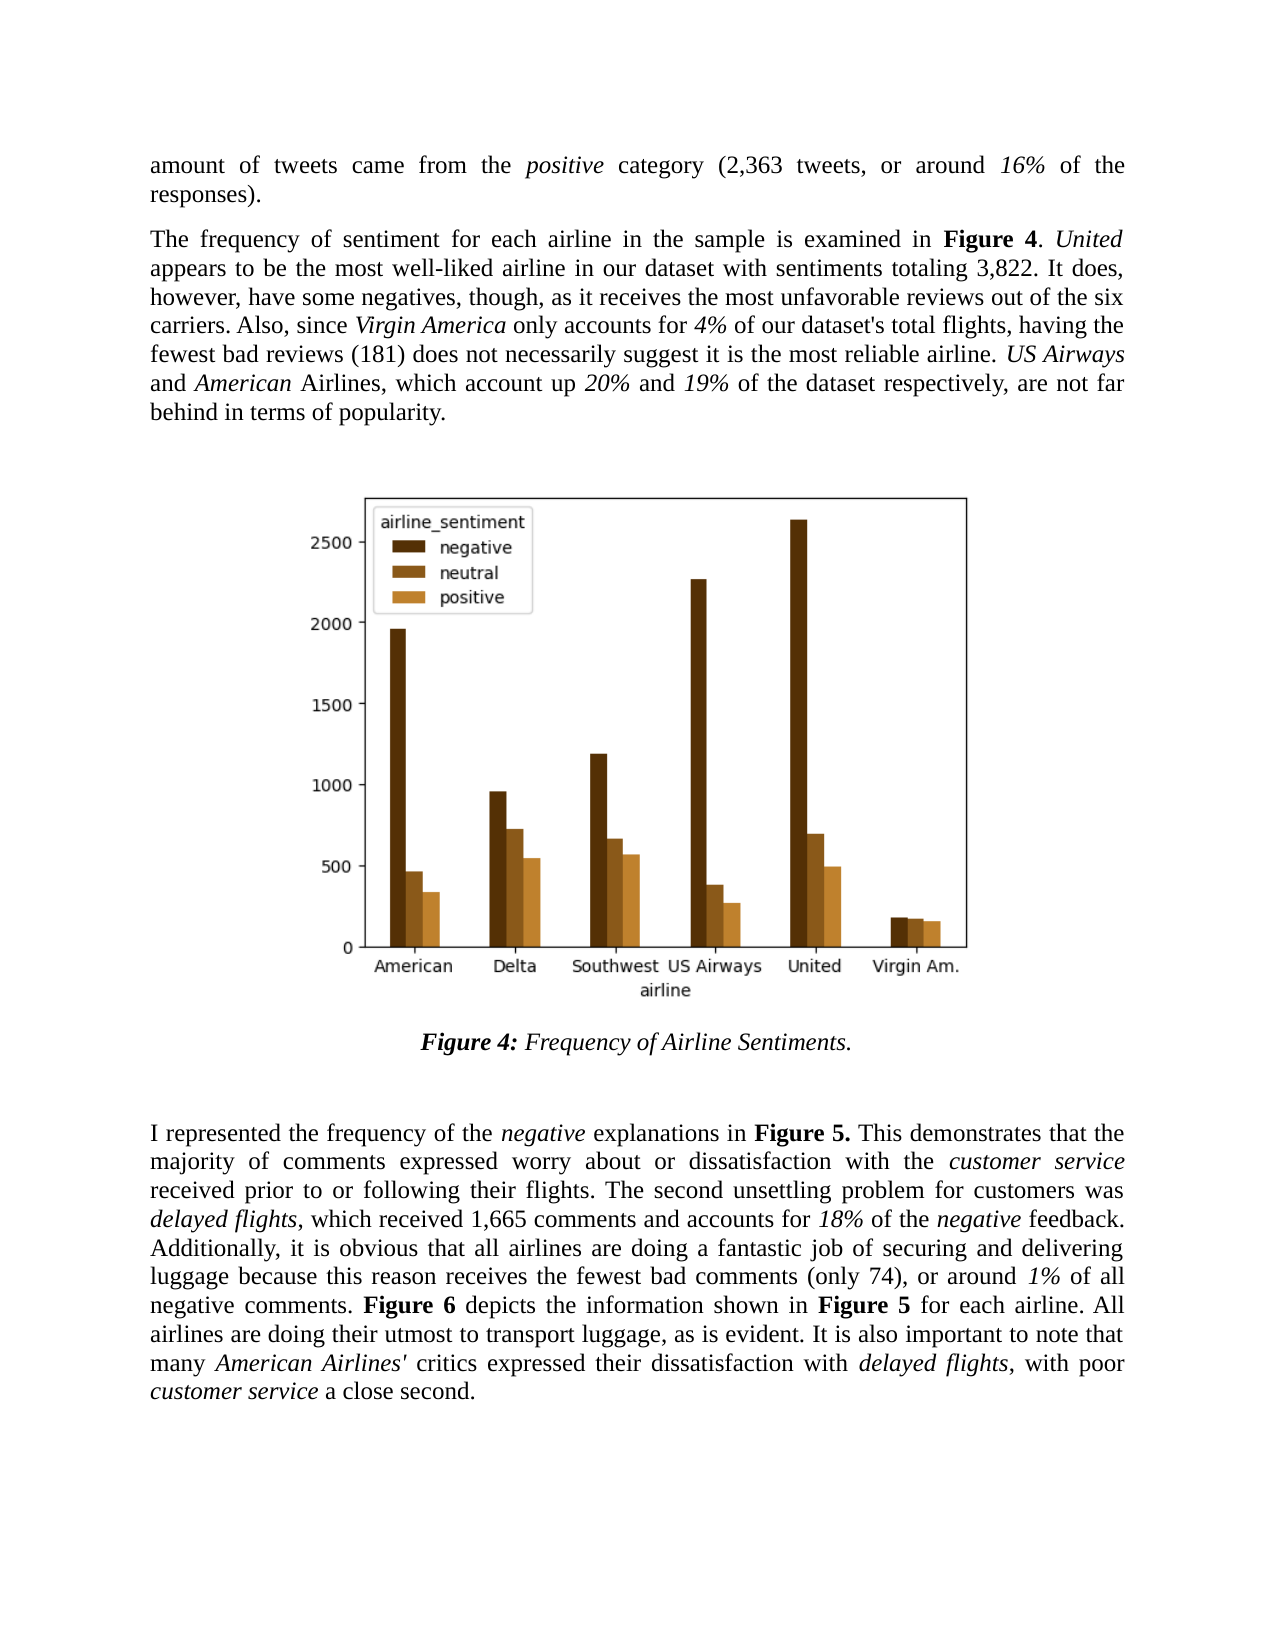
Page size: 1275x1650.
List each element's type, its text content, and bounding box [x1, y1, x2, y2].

picture [298, 487, 977, 1011]
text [150, 150, 1125, 207]
text Figure 4: Frequency of Airline Sentiments. [150, 1027, 1125, 1056]
text The frequency of sentiment for each airline in the sample is examined in Figure 4. United appears to be the most well-liked airline in our dataset with sentiments totaling 3,822. It does, however, have some negatives, though, as it receives the most unfavorable reviews out of the six carriers. Also, since Virgin America only accounts for 4% of our dataset's total flights, having the fewest bad reviews (181) does not necessarily suggest it is the most reliable airline. US Airways and American Airlines, which account up 20% and 19% of the dataset respectively, are not far behind in terms of popularity. [150, 224, 1125, 425]
text I represented the frequency of the negative explanations in Figure 5. This demonstrates that the majority of comments expressed worry about or dissatisfaction with the customer service received prior to or following their flights. The second unsettling problem for customers was delayed flights, which received 1,665 comments and accounts for 18% of the negative feedback. Additionally, it is obvious that all airlines are doing a fantastic job of securing and delivering luggage because this reason receives the fewest bad comments (only 74), or around 1% of all negative comments. Figure 6 depicts the information shown in Figure 5 for each airline. All airlines are doing their utmost to transport luggage, as is evident. It is also important to note that many American Airlines' critics expressed their dissatisfaction with delayed flights, with poor customer service a close second. [150, 1118, 1125, 1405]
